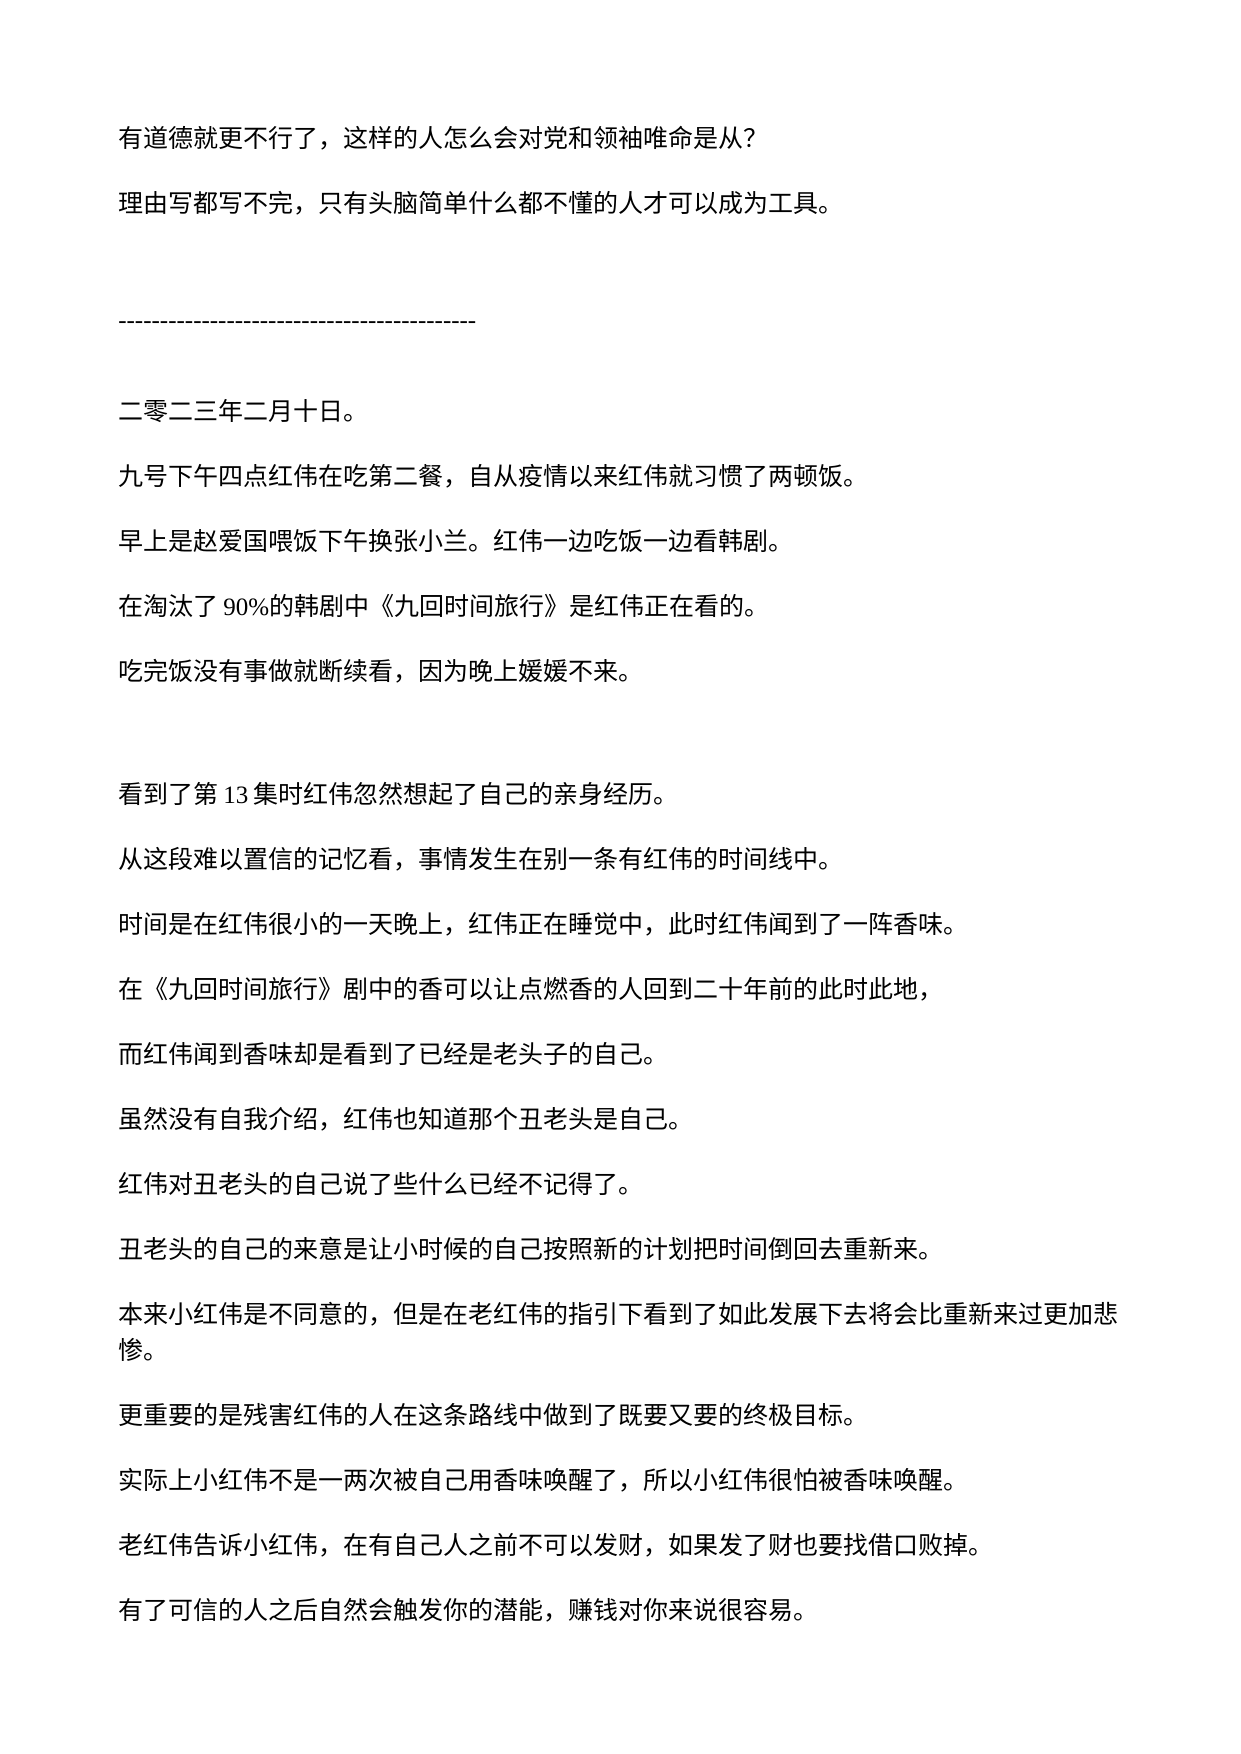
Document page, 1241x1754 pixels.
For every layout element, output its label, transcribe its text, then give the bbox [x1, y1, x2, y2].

text 老红伟告诉小红伟，在有自己人之前不可以发财，如果发了财也要找借口败掉。 [118, 1526, 1122, 1562]
text 在淘汰了90%的韩剧中《九回时间旅行》是红伟正在看的。 [118, 587, 1122, 623]
text 有道德就更不行了，这样的人怎么会对党和领袖唯命是从？ [118, 118, 1122, 154]
text 二零二三年二月十日。 [118, 392, 1122, 428]
text 理由写都写不完，只有头脑简单什么都不懂的人才可以成为工具。 [118, 183, 1122, 219]
text 从这段难以置信的记忆看，事情发生在别一条有红伟的时间线中。 [118, 839, 1122, 876]
text 看到了第13集时红伟忽然想起了自己的亲身经历。 [118, 774, 1122, 811]
text 早上是赵爱国喂饭下午换张小兰。红伟一边吃饭一边看韩剧。 [118, 522, 1122, 558]
text 红伟对丑老头的自己说了些什么已经不记得了。 [118, 1164, 1122, 1201]
text 本来小红伟是不同意的，但是在老红伟的指引下看到了如此发展下去将会比重新来过更加悲惨。 [118, 1294, 1122, 1367]
text 时间是在红伟很小的一天晚上，红伟正在睡觉中，此时红伟闻到了一阵香味。 [118, 904, 1122, 941]
text 吃完饭没有事做就断续看，因为晚上媛媛不来。 [118, 652, 1122, 688]
text 实际上小红伟不是一两次被自己用香味唤醒了，所以小红伟很怕被香味唤醒。 [118, 1461, 1122, 1497]
text ------------------------------------------- [118, 306, 1122, 334]
text 有了可信的人之后自然会触发你的潜能，赚钱对你来说很容易。 [118, 1591, 1122, 1627]
text 丑老头的自己的来意是让小时候的自己按照新的计划把时间倒回去重新来。 [118, 1229, 1122, 1266]
text 九号下午四点红伟在吃第二餐，自从疫情以来红伟就习惯了两顿饭。 [118, 457, 1122, 493]
text 在《九回时间旅行》剧中的香可以让点燃香的人回到二十年前的此时此地， [118, 969, 1122, 1006]
text 更重要的是残害红伟的人在这条路线中做到了既要又要的终极目标。 [118, 1396, 1122, 1432]
text 而红伟闻到香味却是看到了已经是老头子的自己。 [118, 1034, 1122, 1071]
text 虽然没有自我介绍，红伟也知道那个丑老头是自己。 [118, 1099, 1122, 1136]
